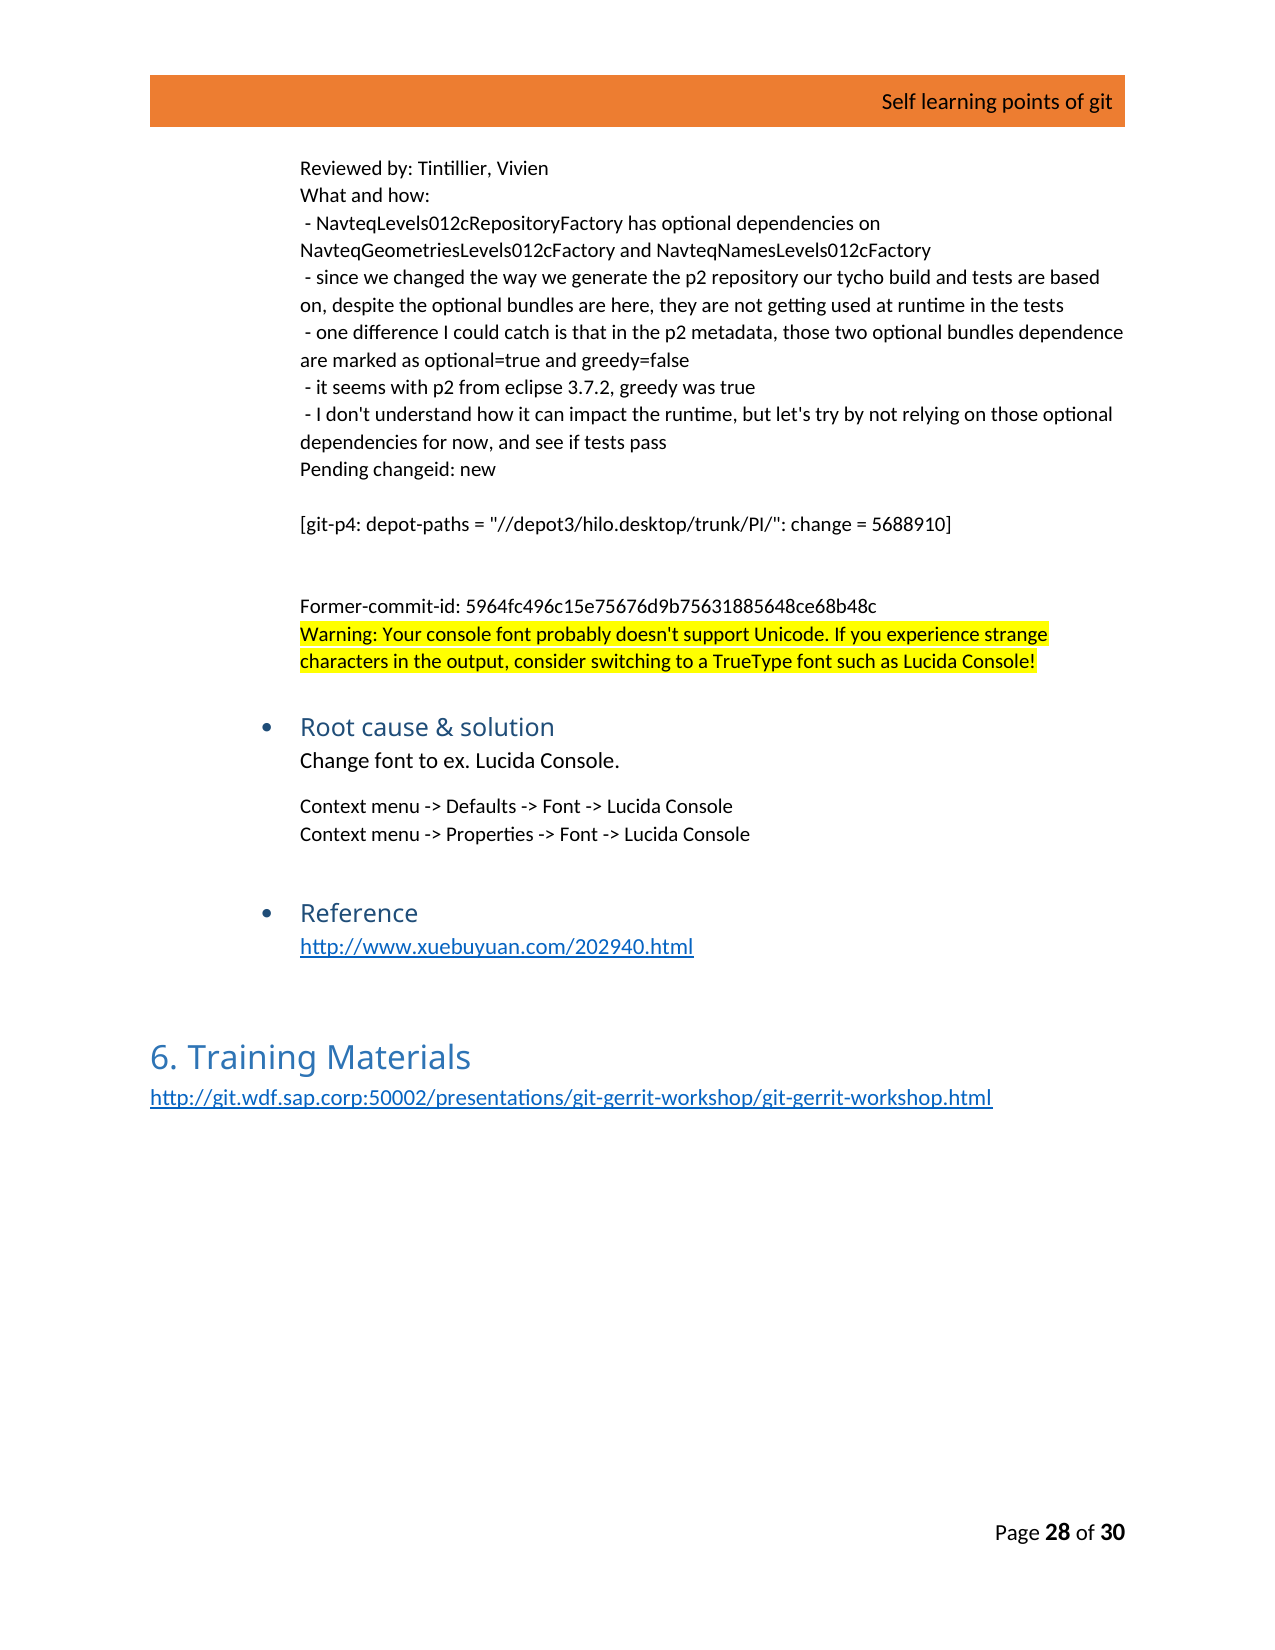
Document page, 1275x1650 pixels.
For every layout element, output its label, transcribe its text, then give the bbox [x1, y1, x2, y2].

text Former-commit-id: 5964fc496c15e75676d9b75631885648ce68b48c [300, 593, 1125, 619]
text What and how: [300, 182, 1125, 208]
subtitle Root cause & solution [262, 710, 1125, 744]
text Pending changeid: new [300, 456, 1125, 482]
text - I don't understand how it can impact the runtime, but let's try by not relying on those optional dependencies for now, and see if tests pass [300, 402, 1125, 454]
text Context menu -> Defaults -> Font -> Lucida Console [300, 793, 1125, 819]
text - since we changed the way we generate the p2 repository our tycho build and tests are based on, despite the optional bundles are here, they are not getting used at runtime in the tests [300, 264, 1125, 317]
text - NavteqLevels012cRepositoryFactory has optional dependencies on NavteqGeometriesLevels012cFactory and NavteqNamesLevels012cFactory [300, 210, 1125, 263]
text [git-p4: depot-paths = "//depot3/hilo.desktop/trunk/PI/": change = 5688910] [300, 511, 1125, 537]
subtitle Reference [262, 895, 1125, 929]
subtitle Training Materials [150, 1034, 1125, 1079]
text Reviewed by: Tintillier, Vivien [300, 155, 1125, 180]
text http://git.wdf.sap.corp:50002/presentations/git-gerrit-workshop/git-gerrit-workshop.html [150, 1083, 1125, 1111]
text Change font to ex. Lucida Console. [300, 747, 1125, 775]
text http://www.xuebuyuan.com/202940.html [225, 932, 1125, 960]
text - it seems with p2 from eclipse 3.7.2, greedy was true [300, 374, 1125, 399]
text Context menu -> Properties -> Font -> Lucida Console [300, 821, 1125, 846]
text - one difference I could catch is that in the p2 metadata, those two optional bundles dependence are marked as optional=true and greedy=false [300, 319, 1125, 372]
text Warning: Your console font probably doesn't support Unicode. If you experience strange characters in the output, consider switching to a TrueType font such as Lucida Console! [300, 621, 1125, 673]
